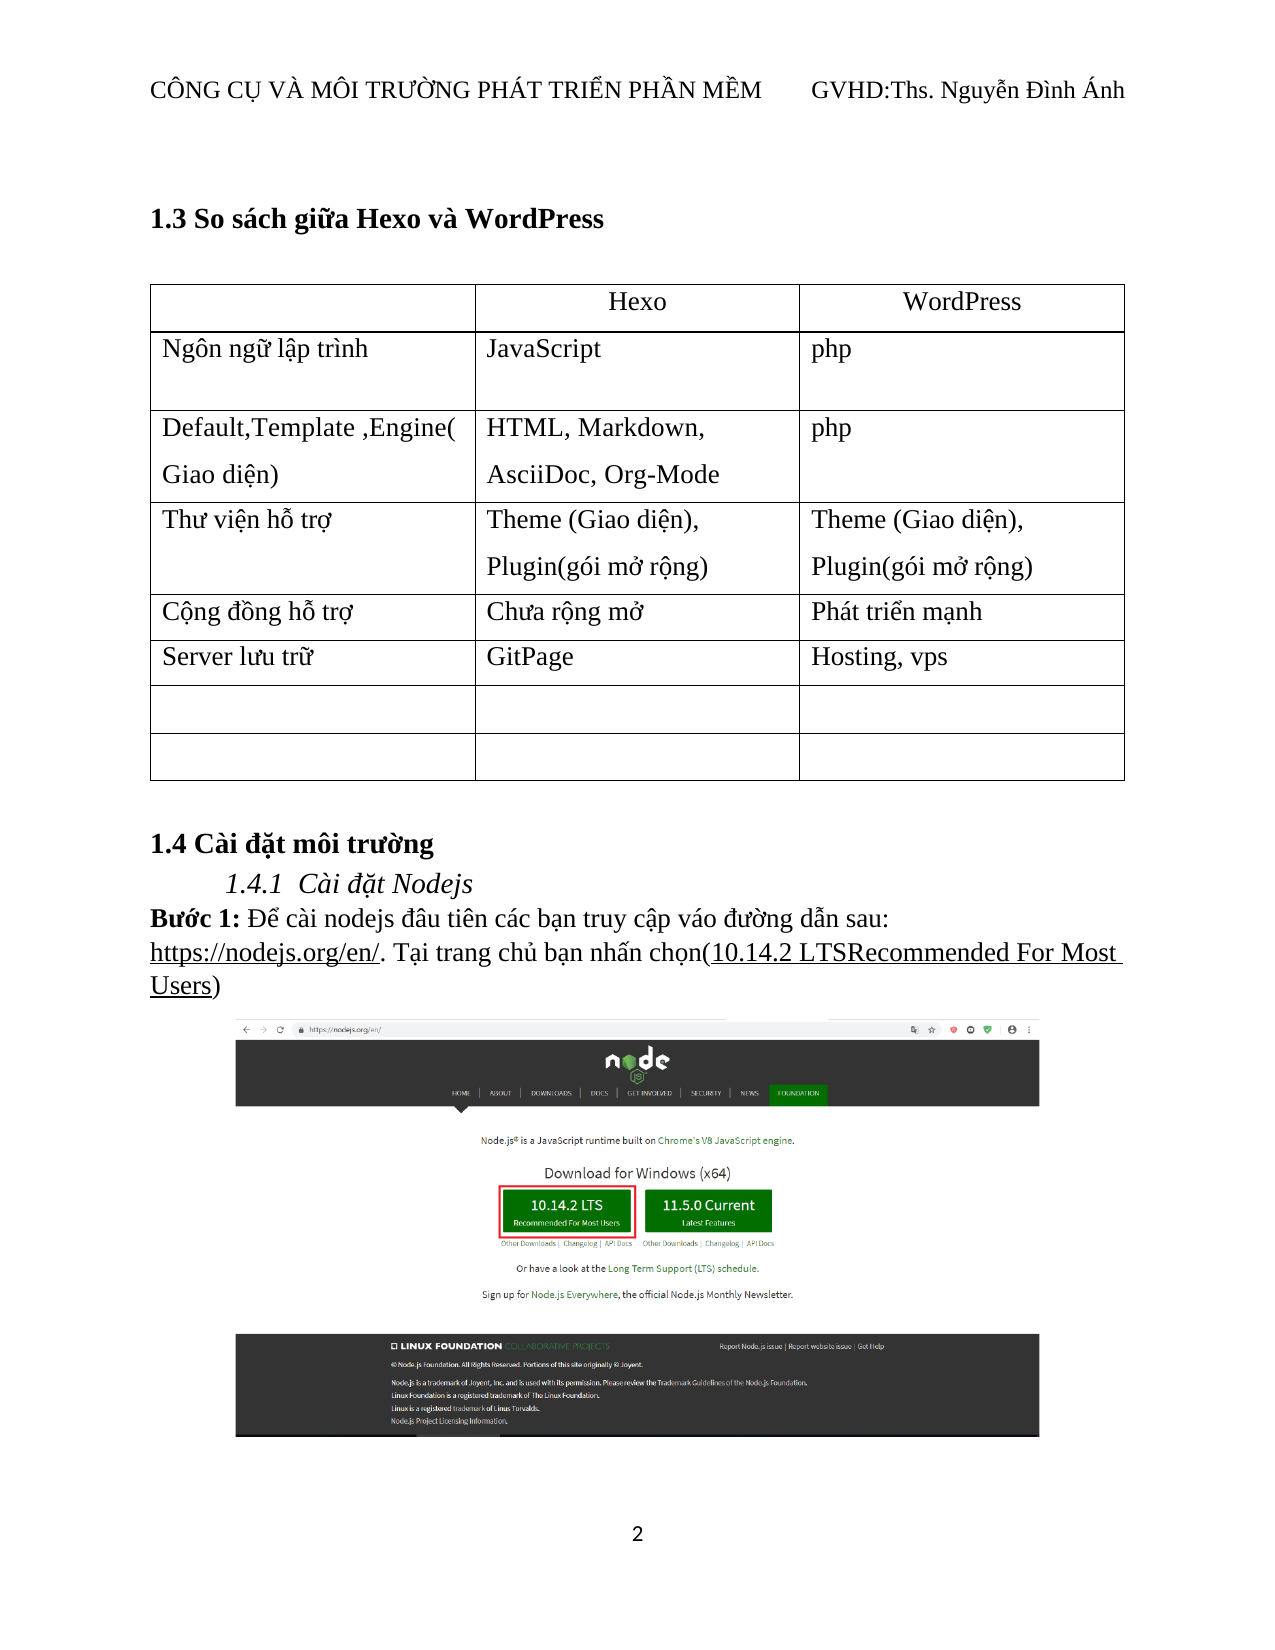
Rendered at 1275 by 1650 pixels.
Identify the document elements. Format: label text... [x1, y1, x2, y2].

table_cell [151, 686, 475, 732]
table_header [151, 285, 475, 331]
table_cell Thư viện hỗ trợ [151, 503, 475, 594]
table_cell [151, 734, 475, 780]
table_cell php [800, 333, 1124, 410]
table_cell JavaScript [476, 333, 799, 410]
table_cell HTML, Markdown, AsciiDoc, Org-Mode [476, 411, 799, 502]
subtitle 1.4 Cài đặt môi trường [150, 826, 1125, 859]
picture [235, 1019, 1040, 1437]
table_cell [476, 734, 799, 780]
subtitle 1.4.1 Cài đặt Nodejs [150, 866, 1125, 899]
table_header WordPress [800, 285, 1124, 331]
table_cell [800, 686, 1124, 732]
text Bước 1: Để cài nodejs đâu tiên các bạn truy cập váo đường dẫn sau: https://nodejs.org/en/. Tại trang chủ bạn nhấn chọn(10.14.2 LTSRecommended For Most Users) [150, 902, 1125, 1000]
table_cell Phát triển mạnh [800, 595, 1124, 639]
table_cell [476, 686, 799, 732]
table_cell GitPage [476, 641, 799, 685]
table_cell Cộng đồng hỗ trợ [151, 595, 475, 639]
table_cell Default,Template ,Engine(Giao diện) [151, 411, 475, 502]
table_cell Chưa rộng mở [476, 595, 799, 639]
table_cell [800, 734, 1124, 780]
table_cell Ngôn ngữ lập trình [151, 333, 475, 410]
table_cell Theme (Giao diện), Plugin(gói mở rộng) [800, 503, 1124, 594]
table_cell Server lưu trữ [151, 641, 475, 685]
table_cell php [800, 411, 1124, 502]
table_cell Theme (Giao diện), Plugin(gói mở rộng) [476, 503, 799, 594]
table_cell Hosting, vps [800, 641, 1124, 685]
subtitle 1.3 So sách giữa Hexo và WordPress [150, 201, 1125, 234]
table_header Hexo [476, 285, 799, 331]
